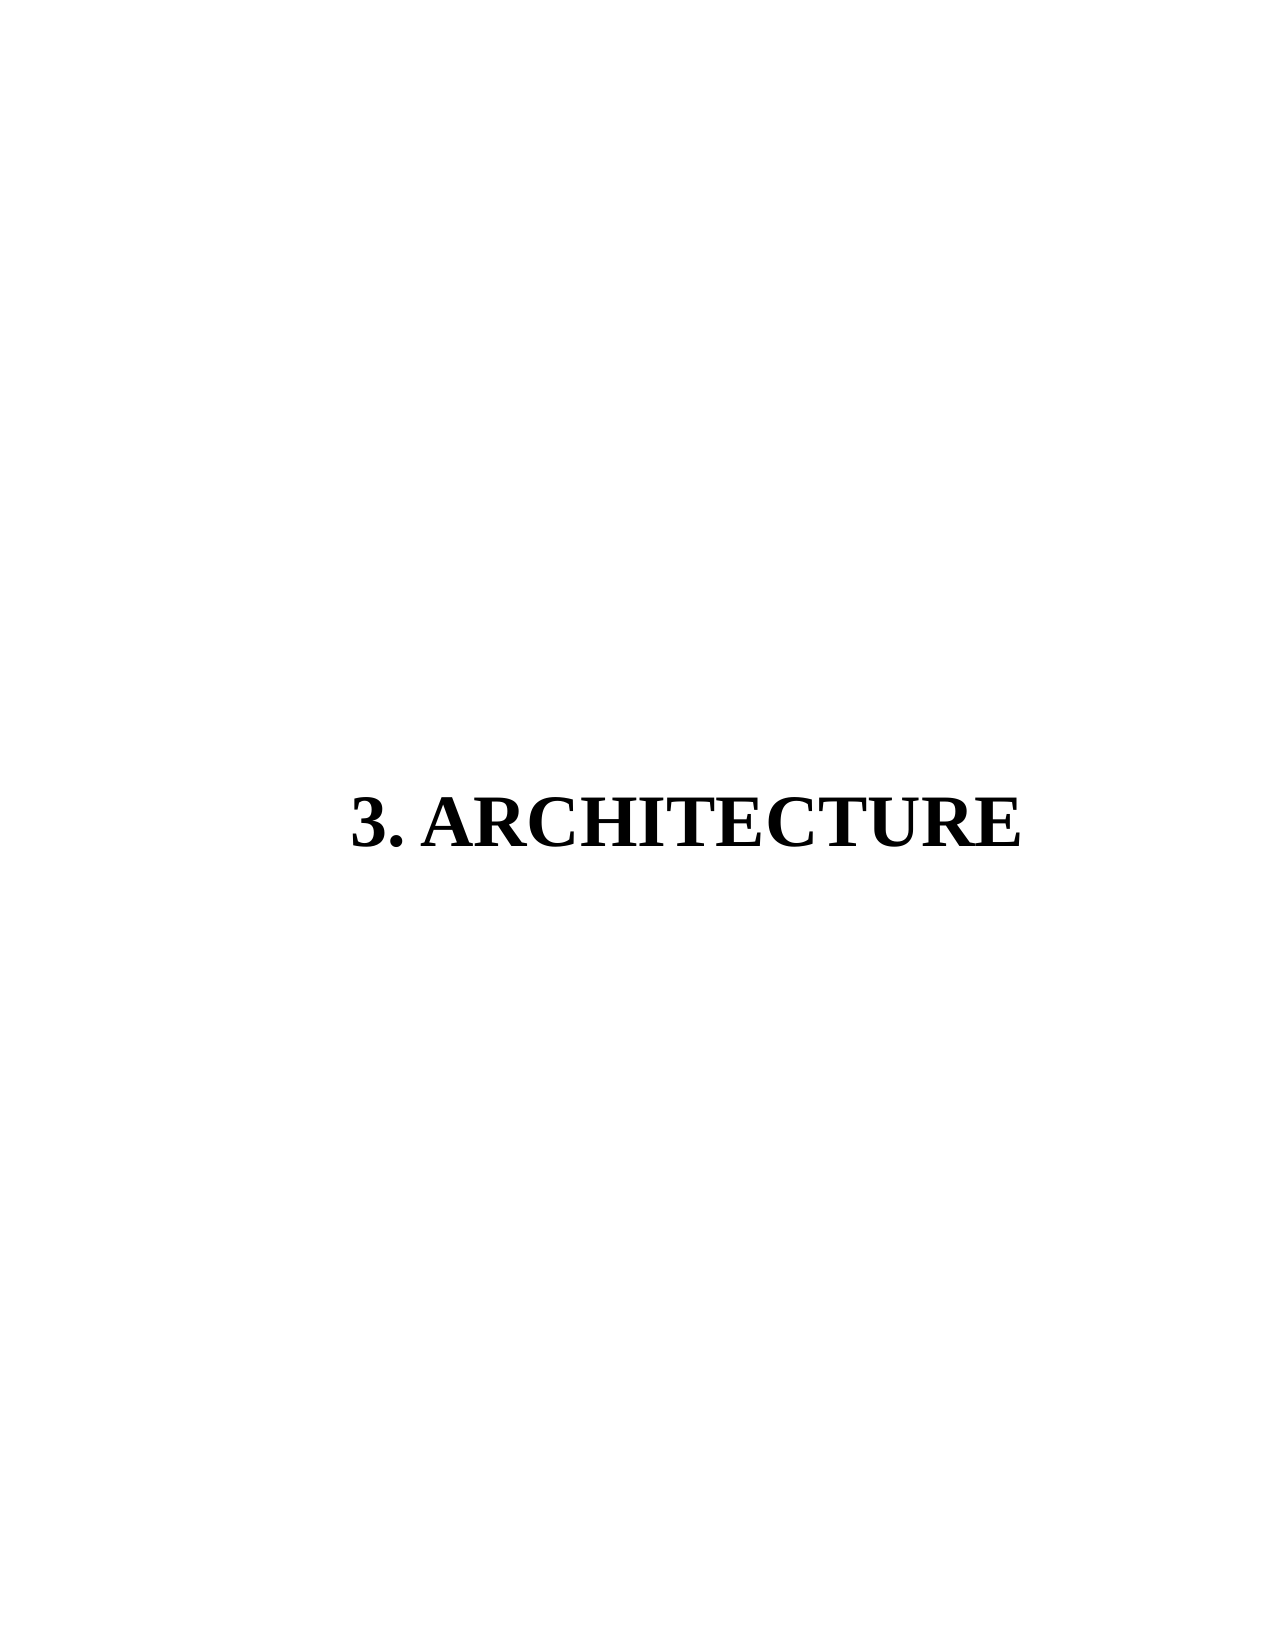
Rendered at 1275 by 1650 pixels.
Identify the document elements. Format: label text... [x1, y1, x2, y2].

subtitle ARCHITECTURE [350, 778, 1139, 863]
